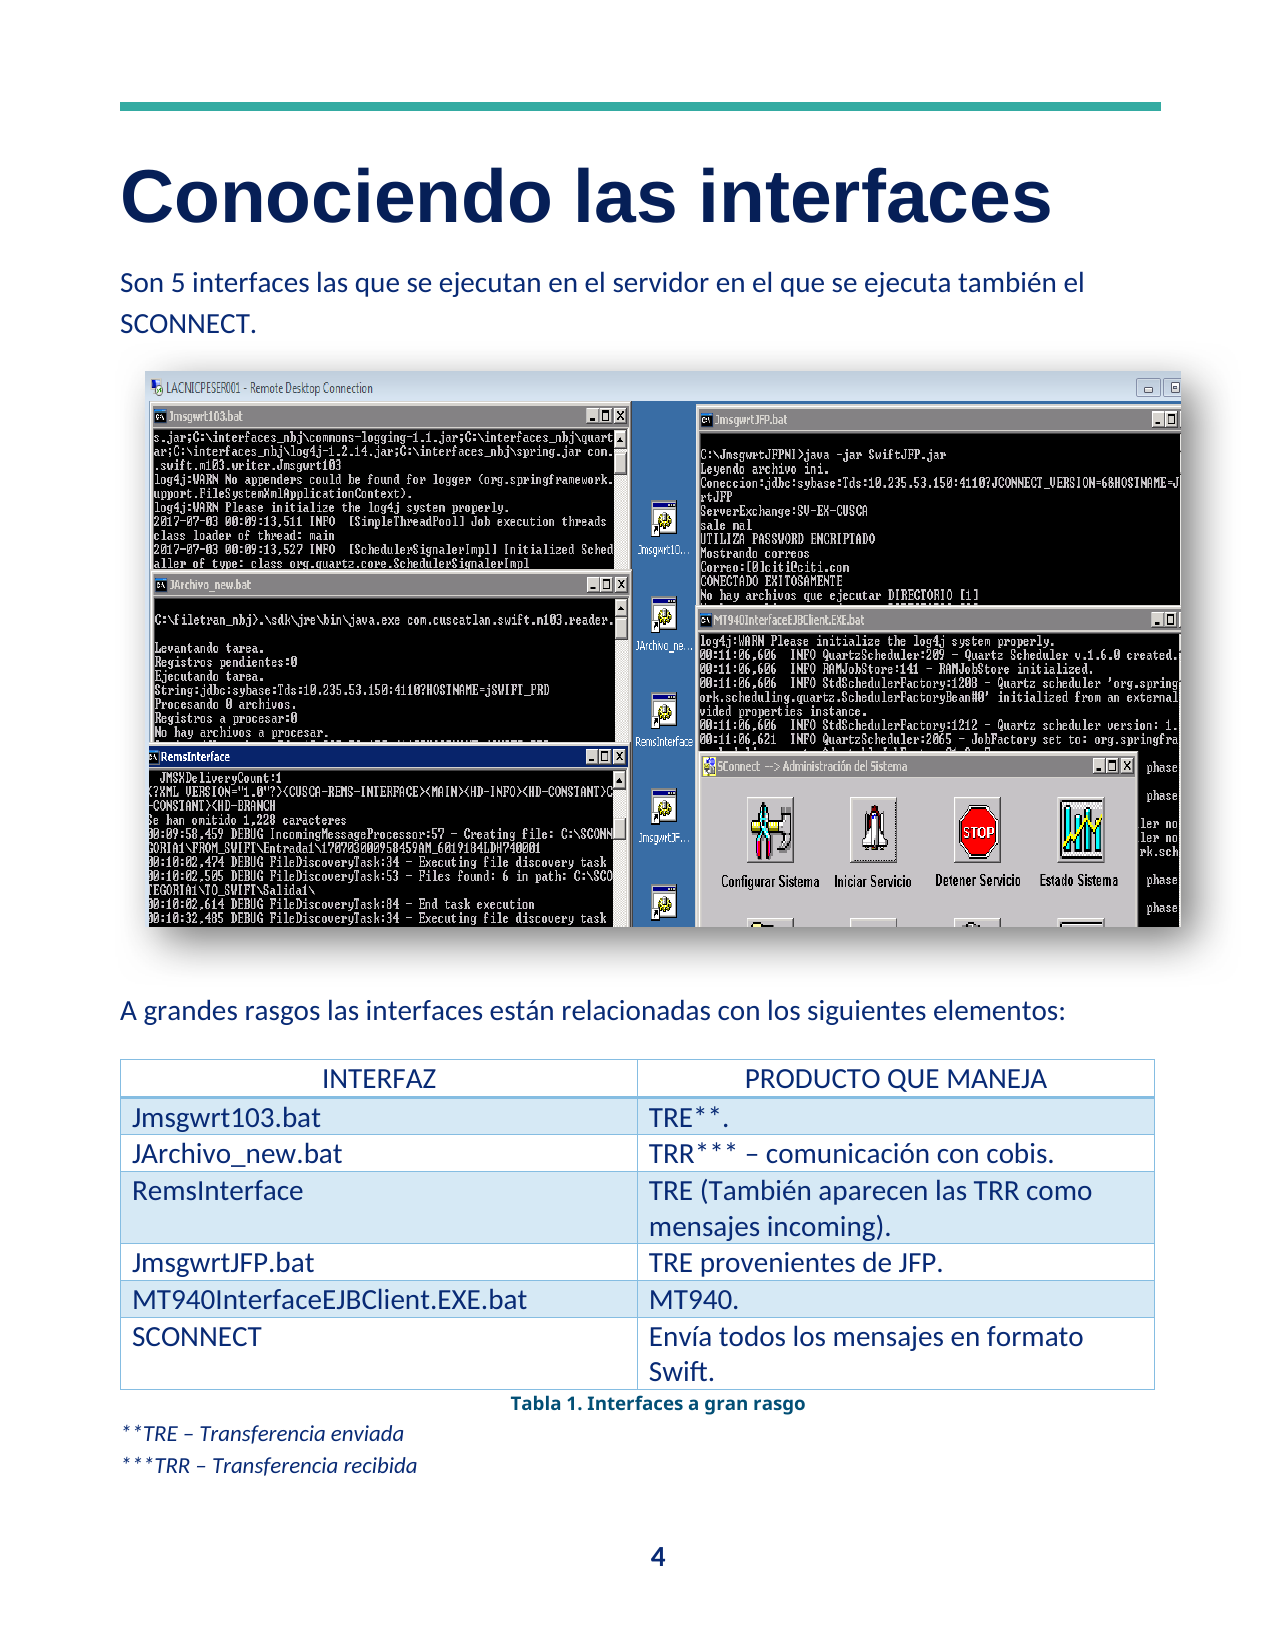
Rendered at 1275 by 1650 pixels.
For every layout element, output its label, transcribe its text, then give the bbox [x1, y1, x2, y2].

text Son 5 interfaces las que se ejecutan en el servidor en el que se ejecuta también el SCONNECT. [120, 264, 1196, 341]
table_cell JmsgwrtJFP.bat [121, 1244, 637, 1280]
table_cell TRE provenientes de JFP. [638, 1244, 1154, 1280]
table_cell MT940InterfaceEJBClient.EXE.bat [121, 1281, 637, 1317]
table_cell Envía todos los mensajes en formato Swift. [638, 1318, 1154, 1389]
text Tabla 1. Interfaces a gran rasgo [120, 1390, 1196, 1415]
text **TRE – Transferencia enviada [120, 1419, 1196, 1447]
table_cell MT940. [638, 1281, 1154, 1317]
table_header INTERFAZ [121, 1060, 637, 1096]
subtitle Conociendo las interfaces [120, 152, 1196, 238]
table_cell RemsInterface [121, 1172, 637, 1243]
table_cell TRR*** – comunicación con cobis. [638, 1135, 1154, 1171]
text A grandes rasgos las interfaces están relacionadas con los siguientes elementos: [120, 992, 1196, 1028]
table_cell Jmsgwrt103.bat [121, 1099, 637, 1134]
text ***TRR – Transferencia recibida [120, 1451, 1196, 1479]
table_cell SCONNECT [121, 1318, 637, 1389]
picture [145, 371, 1181, 927]
table_header PRODUCTO QUE MANEJA [638, 1060, 1154, 1096]
table_cell JArchivo_new.bat [121, 1135, 637, 1171]
table_cell TRE**. [638, 1099, 1154, 1134]
table_cell TRE (También aparecen las TRR como mensajes incoming). [638, 1172, 1154, 1243]
